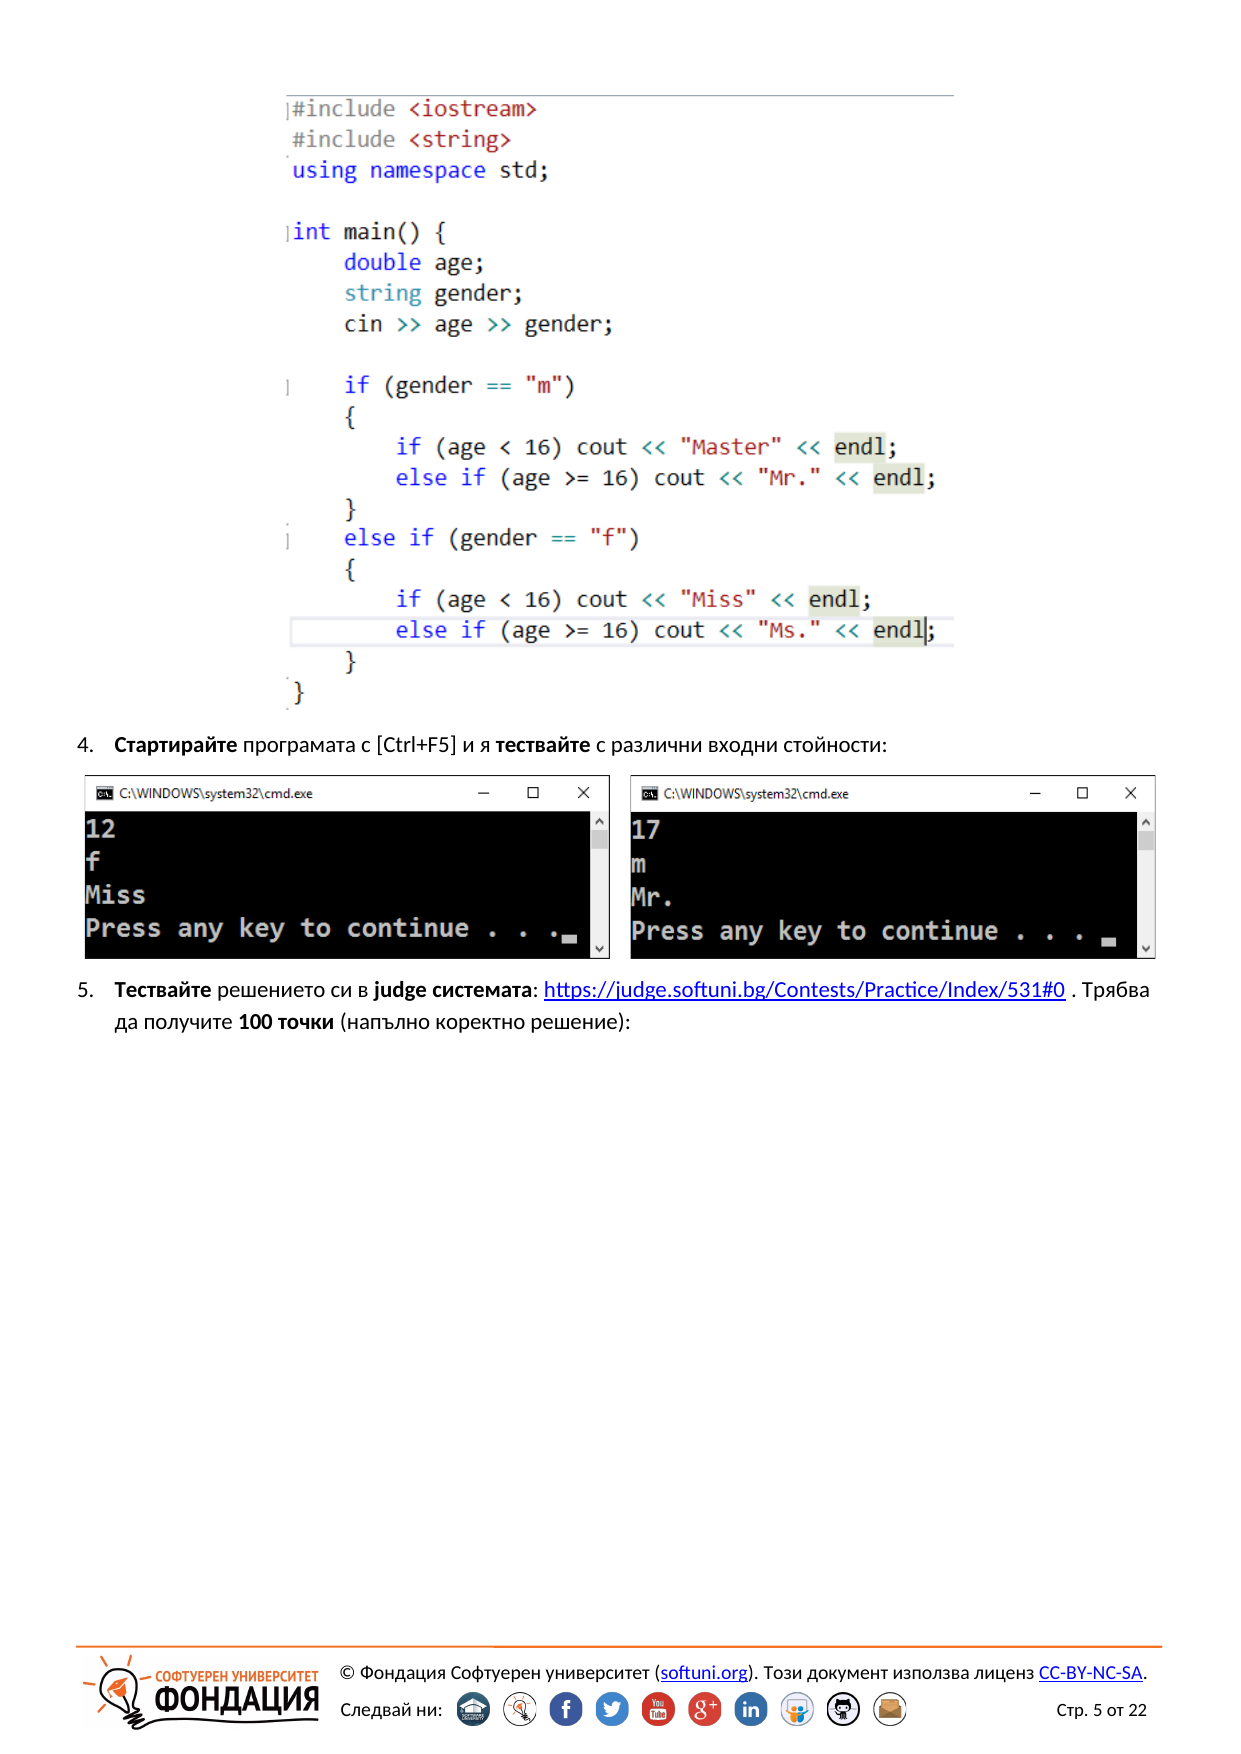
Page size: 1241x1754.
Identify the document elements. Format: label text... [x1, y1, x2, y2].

picture [84, 775, 610, 959]
picture [780, 1692, 814, 1726]
picture [688, 1692, 722, 1726]
picture [503, 1692, 537, 1726]
picture [82, 1654, 319, 1730]
picture [286, 95, 954, 714]
picture [734, 1692, 768, 1726]
list Тествайте решението си в judge системата: https://judge.softuni.bg/Contests/Practice/Index/531#0 . Трябва да получите 100 точки (напълно коректно решение): [77, 975, 1163, 1035]
picture [642, 1692, 675, 1726]
picture [873, 1692, 907, 1726]
picture [595, 1692, 629, 1726]
picture [549, 1692, 583, 1726]
picture [827, 1692, 860, 1726]
picture [457, 1692, 490, 1726]
picture [630, 775, 1156, 959]
list Стартирайте програмата с [Ctrl+F5] и я тествайте с различни входни стойности: [77, 731, 1163, 758]
